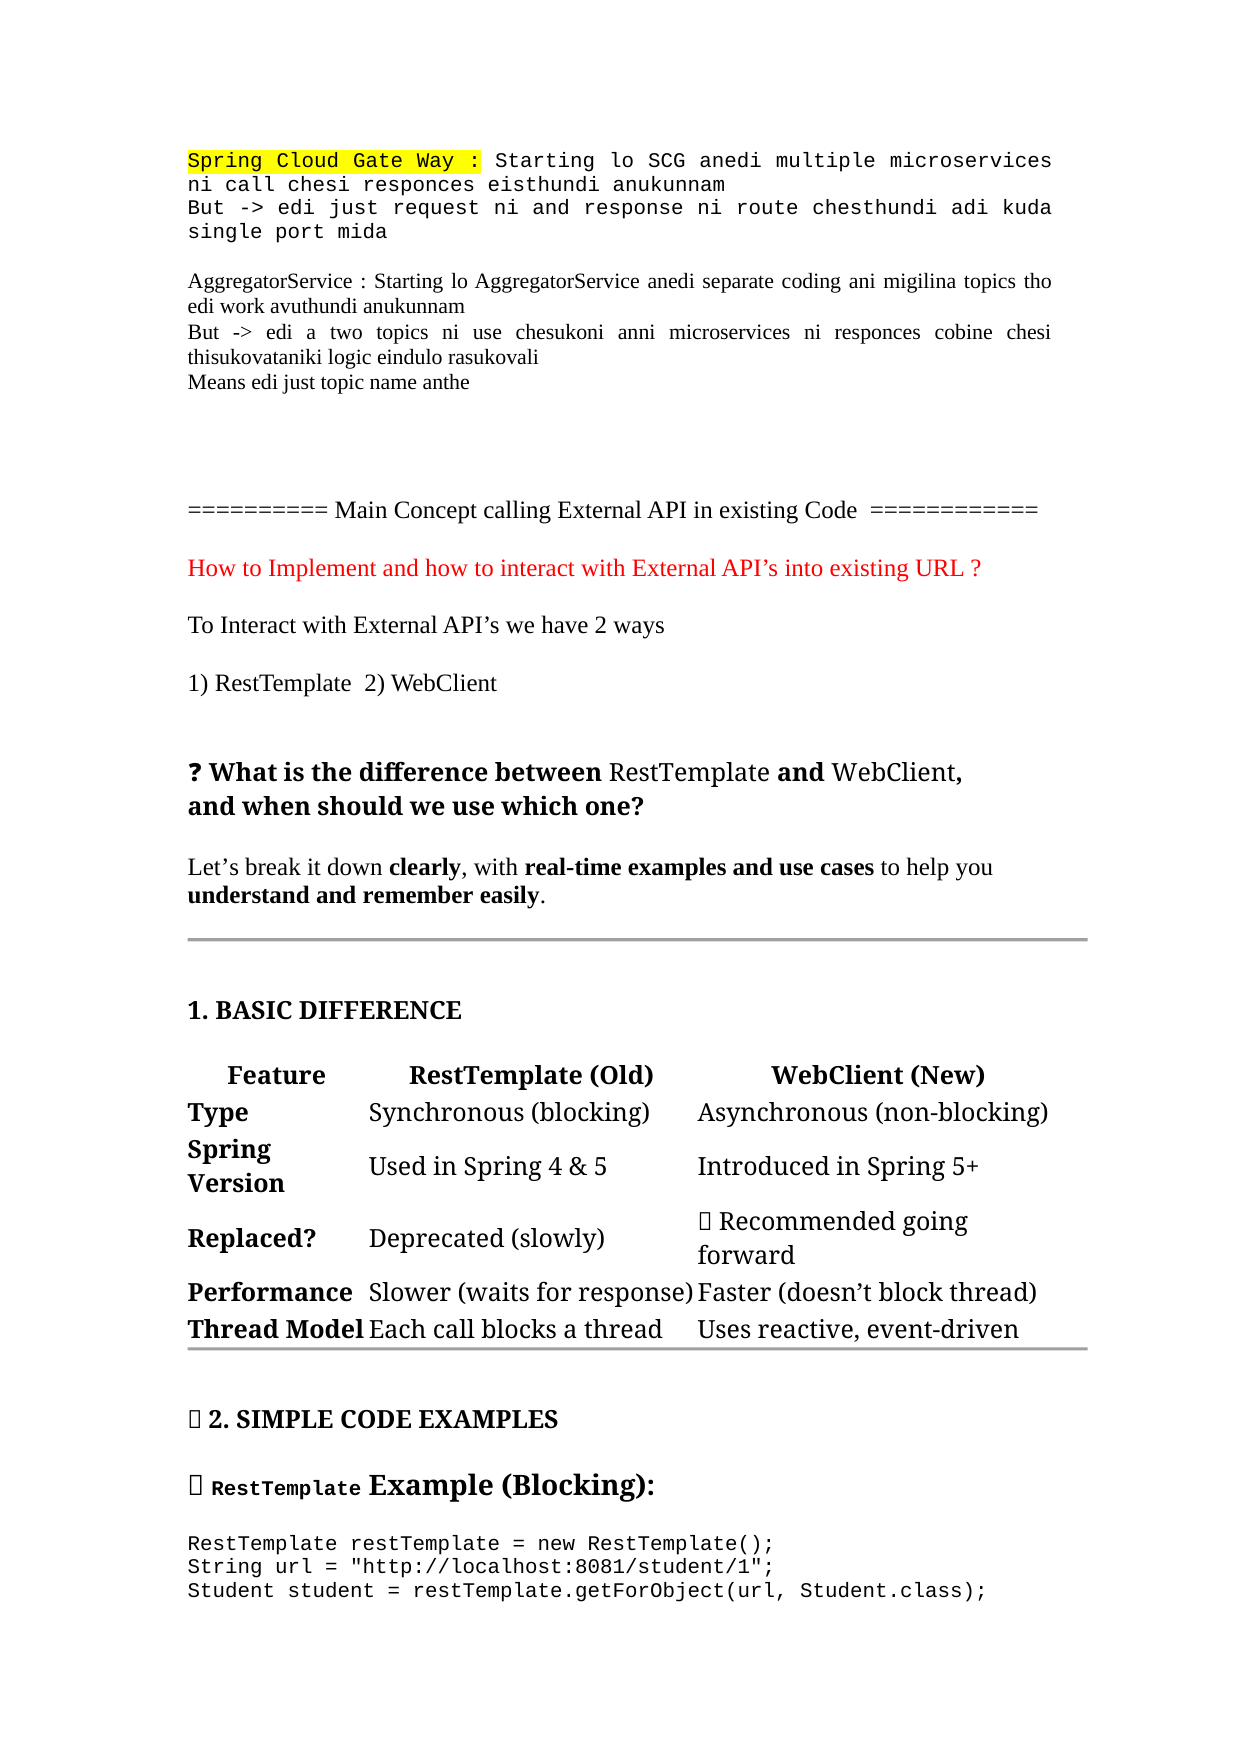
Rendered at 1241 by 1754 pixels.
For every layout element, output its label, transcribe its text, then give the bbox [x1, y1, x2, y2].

text String url = "http://localhost:8081/student/1"; [187, 1556, 1053, 1580]
table_cell Each call blocks a thread [367, 1310, 696, 1347]
table_cell Type [186, 1093, 367, 1130]
table_cell Synchronous (blocking) [367, 1093, 696, 1130]
table_cell Uses reactive, event-driven [696, 1310, 1061, 1347]
text But -> edi a two topics ni use chesukoni anni microservices ni responces cobine chesi thisukovataniki logic eindulo rasukovali [187, 319, 1053, 369]
text ❓ What is the difference between RestTemplate and WebClient, and when should we use which one? [187, 754, 978, 822]
subtitle 1. BASIC DIFFERENCE [187, 993, 1053, 1027]
table_cell Spring Version [186, 1130, 367, 1202]
table_cell Performance [186, 1273, 367, 1310]
table_cell Slower (waits for response) [367, 1273, 696, 1310]
subtitle ✅ RestTemplate Example (Blocking): [187, 1465, 1053, 1503]
text AggregatorService : Starting lo AggregatorService anedi separate coding ani migilina topics tho edi work avuthundi anukunnam [187, 268, 1053, 319]
text Spring Cloud Gate Way : Starting lo SCG anedi multiple microservices ni call chesi responces eisthundi anukunnam [187, 150, 1053, 197]
table_header WebClient (New) [696, 1056, 1061, 1093]
text Let’s break it down clearly, with real-time examples and use cases to help you understand and remember easily. [187, 852, 1053, 909]
table_cell Deprecated (slowly) [367, 1202, 696, 1273]
table_cell ✅ Recommended going forward [696, 1202, 1061, 1273]
text To Interact with External API’s we have 2 ways [187, 610, 1053, 639]
text But -> edi just request ni and response ni route chesthundi adi kuda single port mida [187, 197, 1053, 244]
text How to Implement and how to interact with External API’s into existing URL ? [187, 553, 1053, 581]
subtitle 🧪 2. SIMPLE CODE EXAMPLES [187, 1402, 1053, 1436]
text Means edi just topic name anthe [187, 369, 1053, 394]
table_cell Introduced in Spring 5+ [696, 1130, 1061, 1202]
text ========== Main Concept calling External API in existing Code ============ [187, 495, 1053, 524]
table_cell Replaced? [186, 1202, 367, 1273]
table_cell Thread Model [186, 1310, 367, 1347]
text RestTemplate restTemplate = new RestTemplate(); [187, 1533, 1053, 1556]
table_cell Asynchronous (non-blocking) [696, 1093, 1061, 1130]
table_header Feature [186, 1056, 367, 1093]
table_cell Used in Spring 4 & 5 [367, 1130, 696, 1202]
list RestTemplate 2) WebClient [187, 668, 1053, 696]
table_header RestTemplate (Old) [367, 1056, 696, 1093]
text Student student = restTemplate.getForObject(url, Student.class); [187, 1580, 1053, 1603]
table_cell Faster (doesn’t block thread) [696, 1273, 1061, 1310]
